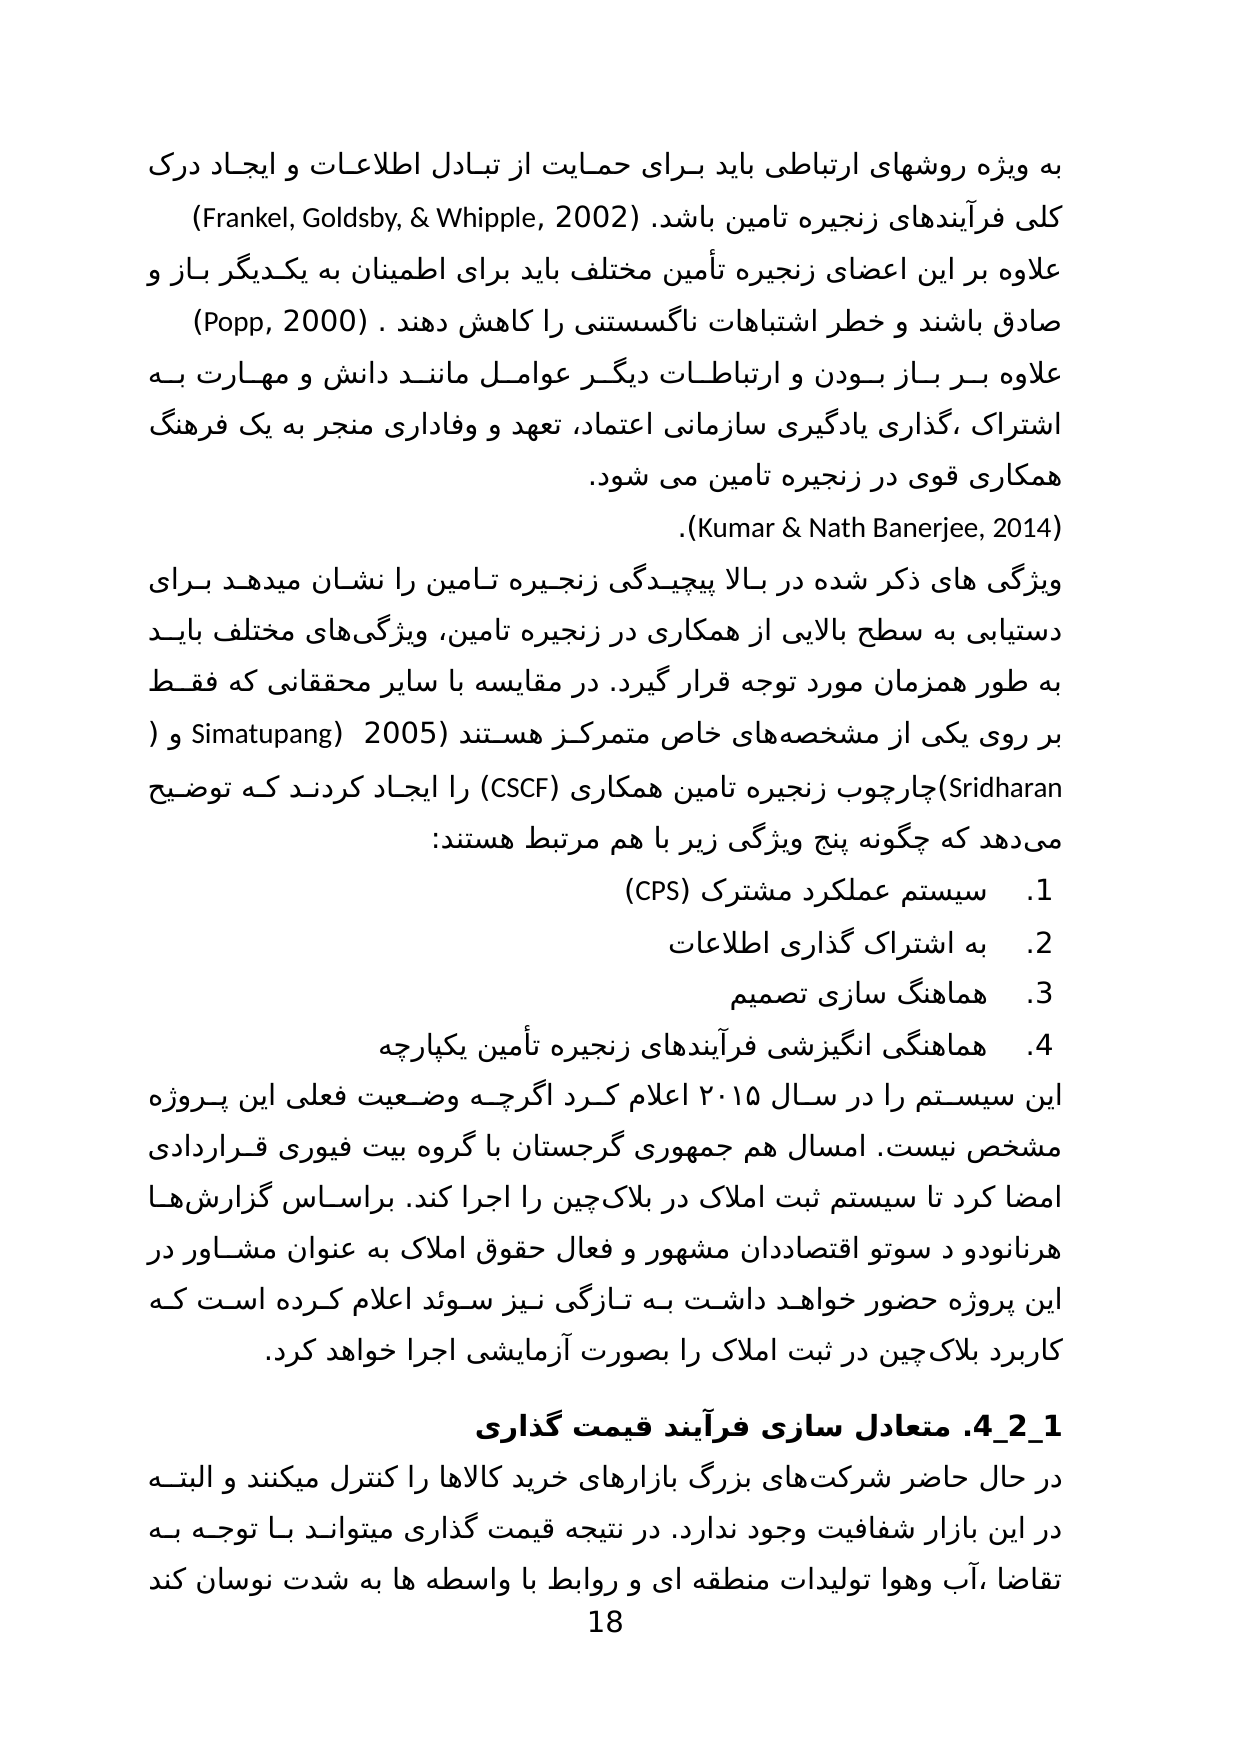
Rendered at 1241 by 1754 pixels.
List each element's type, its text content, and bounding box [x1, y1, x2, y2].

list سیستم عملکرد مشترک (CPS) [148, 872, 1026, 908]
text (Kumar & Nath Banerjee, 2014). [148, 509, 1063, 545]
list هماهنگی انگیزشی فرآیندهای زنجیره تأمین یکپارچه [148, 1028, 1026, 1062]
text به ویژه روشهای ارتباطی باید برای حمایت از تبادل اطلاعات و ایجاد درک کلی فرآیندهای زنجیره تامین باشد. (2002 ,Frankel, Goldsby, & Whipple) [148, 148, 1063, 234]
title 1_2_4. متعادل سازی فرآیند قیمت گذاری [148, 1409, 1063, 1443]
list به اشتراک گذاری اطلاعات [148, 926, 1026, 960]
text این سیستم را در سال ۲۰۱۵ اعلام کرد اگرچه وضعیت فعلی این پروژه مشخص نیست. امسال هم جمهوری گرجستان با گروه بیت فیوری قراردادی امضا کرد تا سیستم ثبت املاک در بلاک‌چین را اجرا کند. براساس گزارش‌ها هرنانودو د سوتو اقتصاددان مشهور و فعال حقوق املاک به عنوان مشاور در این پروژه حضور خواهد داشت به تازگی نیز سوئد اعلام کرده است که کاربرد بلاک‌چین در ثبت املاک را بصورت آزمایشی اجرا خواهد کرد. [148, 1079, 1063, 1367]
text علاوه بر باز بودن و ارتباطات دیگر عوامل مانند دانش و مهارت به اشتراک ،گذاری یادگیری سازمانی اعتماد، تعهد و وفاداری منجر به یک فرهنگ همکاری قوی در زنجیره تامین می شود. [148, 356, 1063, 492]
text علاوه بر این اعضای زنجیره تأمین مختلف باید برای اطمینان به یکدیگر باز و صادق باشند و خطر اشتباهات ناگسستنی را کاهش دهند . (2000 ,Popp) [148, 252, 1063, 339]
list هماهنگ سازی تصمیم [148, 977, 1026, 1011]
text ویژگی های ذکر شده در بالا پیچیدگی زنجیره تامین را نشان میدهد برای دستیابی به سطح بالایی از همکاری در زنجیره تامین، ویژگی‌های مختلف باید به طور همزمان مورد توجه قرار گیرد. در مقایسه با سایر محققانی که فقط بر روی یکی از مشخصه‌های خاص متمرکز هستند (2005 (Simatupang و (Sridharan)چارچوب زنجیره تامین همکاری (CSCF) را ایجاد کردند که توضیح می‌دهد که چگونه پنج ویژگی زیر با هم مرتبط هستند: [148, 563, 1063, 856]
